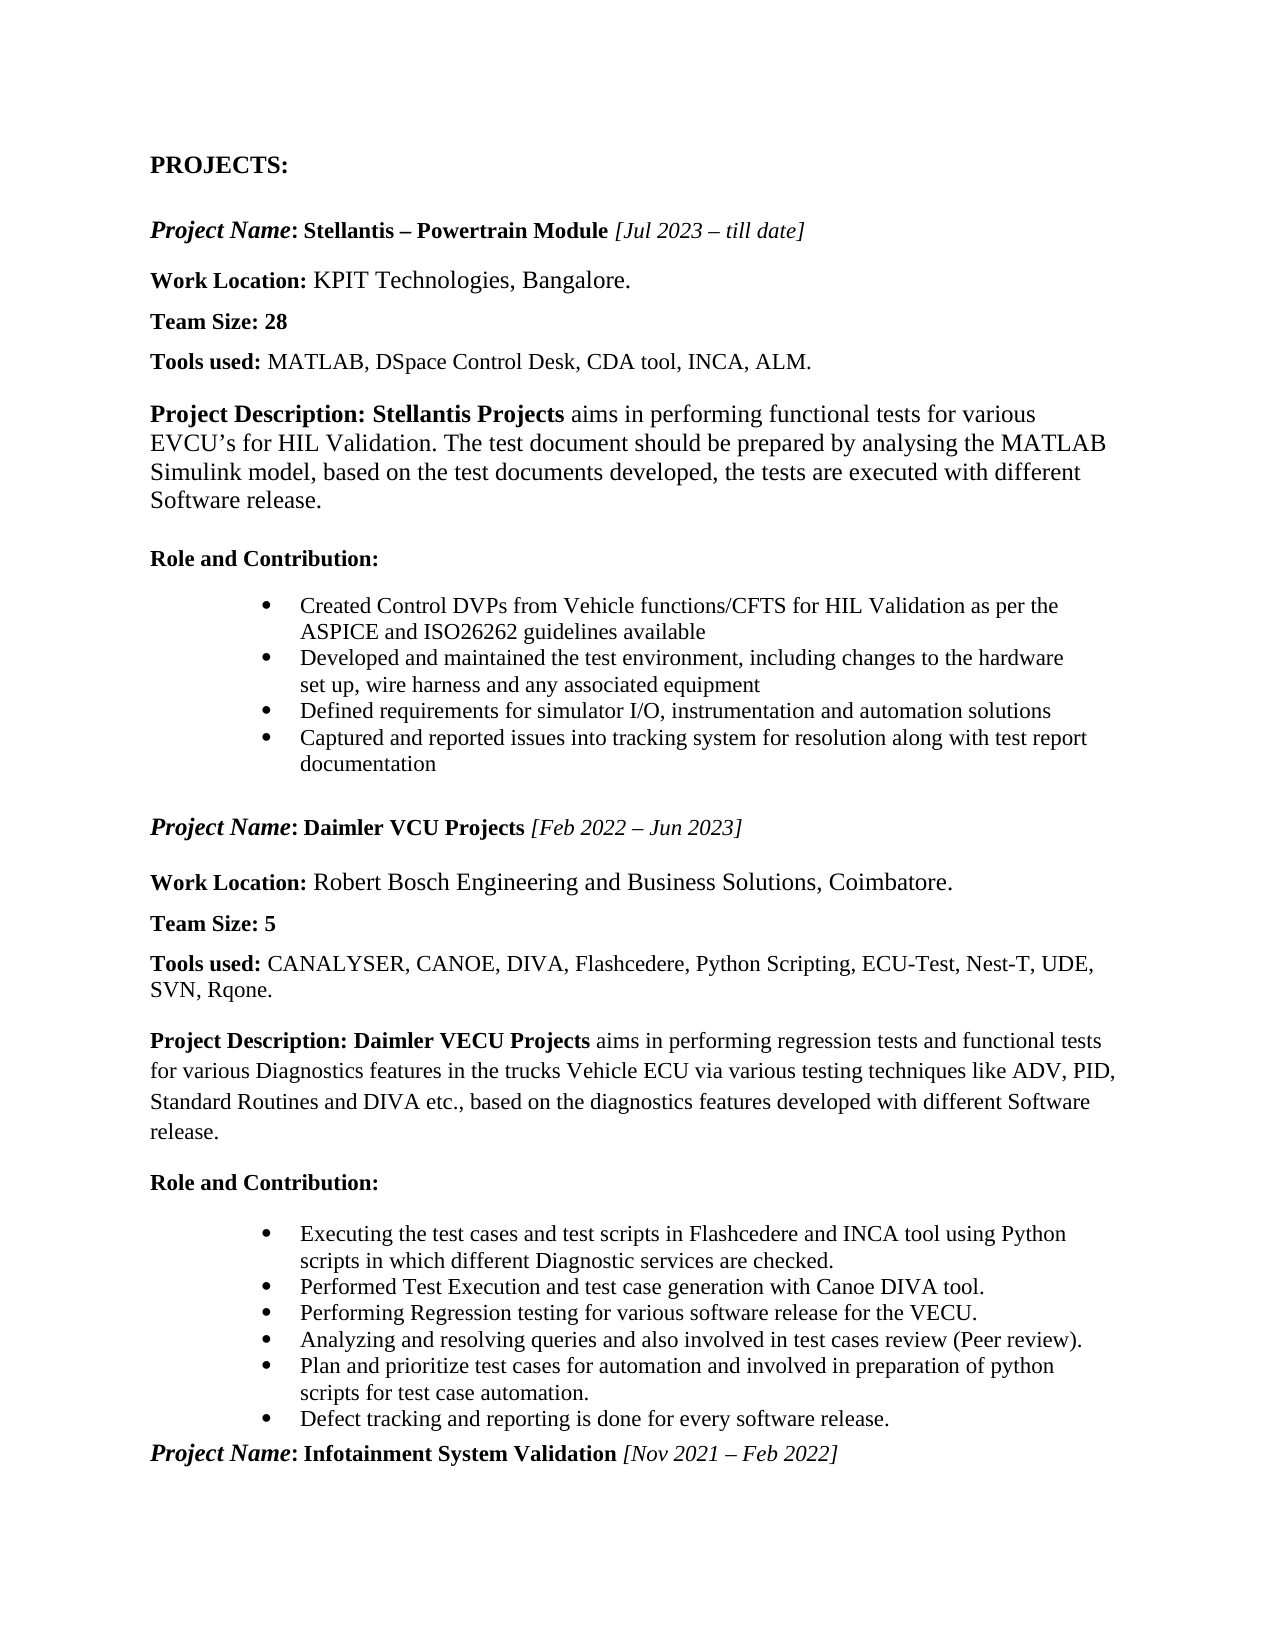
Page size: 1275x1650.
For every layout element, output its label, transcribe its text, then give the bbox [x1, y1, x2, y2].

text Tools used: CANALYSER, CANOE, DIVA, Flashcedere, Python Scripting, ECU-Test, Nest-T, UDE, SVN, Rqone. [150, 950, 1125, 1002]
text Team Size: 28 [150, 308, 1125, 334]
list Defect tracking and reporting is done for every software release. [262, 1405, 1094, 1431]
text Team Size: 5 [150, 910, 1125, 937]
list Captured and reported issues into tracking system for resolution along with test report documentation [262, 723, 1094, 776]
text PROJECTS: [150, 150, 1125, 179]
list Performing Regression testing for various software release for the VECU. [262, 1299, 1094, 1326]
text Project Name: Daimler VCU Projects [Feb 2022 – Jun 2023] [150, 811, 1125, 842]
list Executing the test cases and test scripts in Flashcedere and INCA tool using Python scripts in which different Diagnostic services are checked. [262, 1220, 1094, 1273]
list Defined requirements for simulator I/O, instrumentation and automation solutions [262, 697, 1094, 723]
list Created Control DVPs from Vehicle functions/CFTS for HIL Validation as per the ASPICE and ISO26262 guidelines available [262, 592, 1094, 644]
text Project Description: Stellantis Projects aims in performing functional tests for various EVCU’s for HIL Validation. The test document should be prepared by analysing the MATLAB Simulink model, based on the test documents developed, the tests are executed with different Software release. [150, 399, 1125, 514]
list Analyzing and resolving queries and also involved in test cases review (Peer review). [262, 1326, 1094, 1352]
text Role and Contribution: [150, 1169, 1125, 1195]
text Work Location: KPIT Technologies, Bangalore. [150, 265, 1125, 294]
text Work Location: Robert Bosch Engineering and Business Solutions, Coimbatore. [150, 867, 1125, 896]
text Role and Contribution: [150, 544, 1125, 571]
text Project Description: Daimler VECU Projects aims in performing regression tests and functional tests for various Diagnostics features in the trucks Vehicle ECU via various testing techniques like ADV, PID, Standard Routines and DIVA etc., based on the diagnostics features developed with different Software release. [150, 1027, 1125, 1144]
text Project Name: Stellantis – Powertrain Module [Jul 2023 – till date] [150, 214, 1125, 244]
list Developed and maintained the test environment, including changes to the hardware set up, wire harness and any associated equipment [262, 644, 1094, 697]
list Plan and prioritize test cases for automation and involved in preparation of python scripts for test case automation. [262, 1352, 1094, 1405]
list Performed Test Execution and test case generation with Canoe DIVA tool. [262, 1273, 1094, 1299]
text Tools used: MATLAB, DSpace Control Desk, CDA tool, INCA, ALM. [150, 348, 1125, 374]
text Project Name: Infotainment System Validation [Nov 2021 – Feb 2022] [150, 1437, 1125, 1468]
